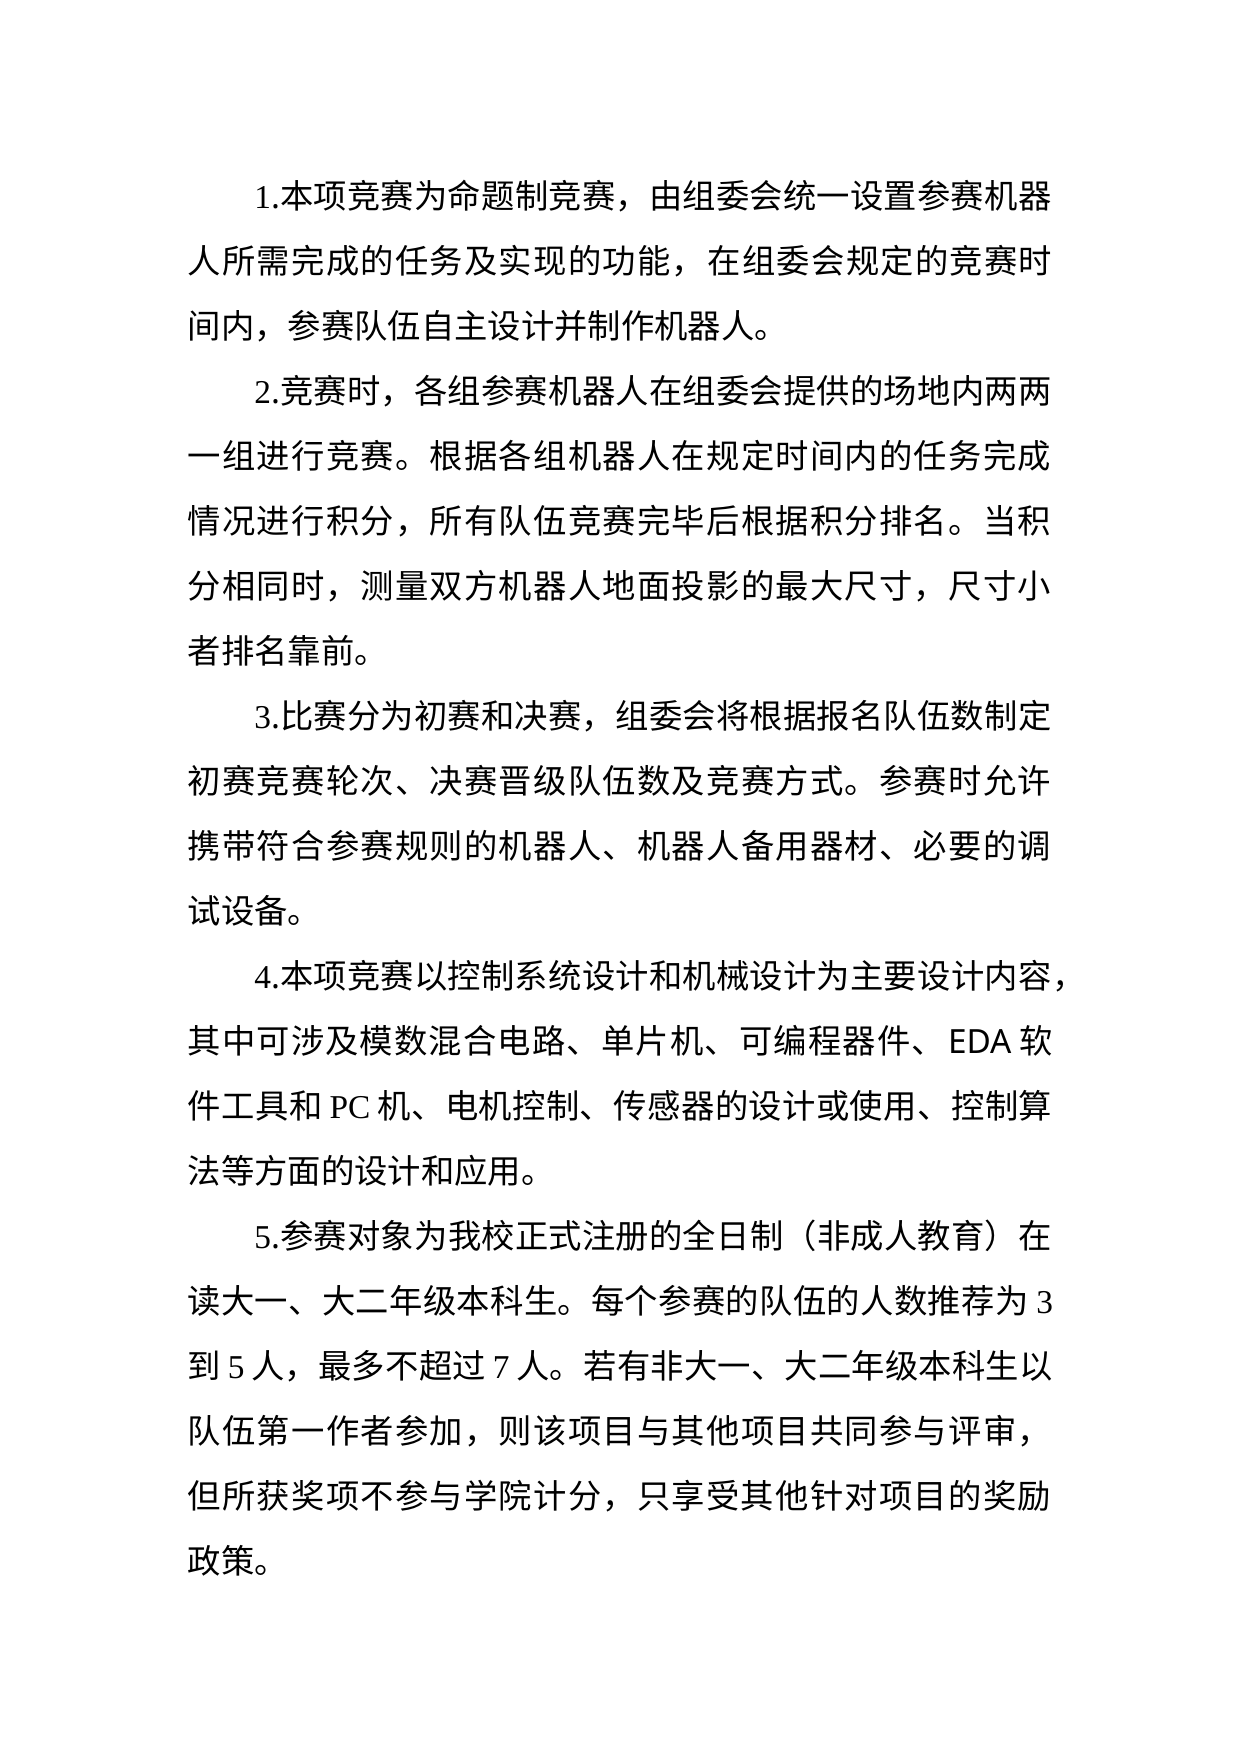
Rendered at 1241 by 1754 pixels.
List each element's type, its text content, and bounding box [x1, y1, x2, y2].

text 5.参赛对象为我校正式注册的全日制（非成人教育）在读大一、大二年级本科生。每个参赛的队伍的人数推荐为3到5人，最多不超过7人。若有非大一、大二年级本科生以队伍第一作者参加，则该项目与其他项目共同参与评审，但所获奖项不参与学院计分，只享受其他针对项目的奖励政策。 [187, 1202, 1053, 1592]
text 1.本项竞赛为命题制竞赛，由组委会统一设置参赛机器人所需完成的任务及实现的功能，在组委会规定的竞赛时间内，参赛队伍自主设计并制作机器人。 [187, 162, 1053, 357]
text 2.竞赛时，各组参赛机器人在组委会提供的场地内两两一组进行竞赛。根据各组机器人在规定时间内的任务完成情况进行积分，所有队伍竞赛完毕后根据积分排名。当积分相同时，测量双方机器人地面投影的最大尺寸，尺寸小者排名靠前。 [187, 357, 1053, 682]
text 3.比赛分为初赛和决赛，组委会将根据报名队伍数制定初赛竞赛轮次、决赛晋级队伍数及竞赛方式。参赛时允许携带符合参赛规则的机器人、机器人备用器材、必要的调试设备。 [187, 682, 1053, 942]
text 4.本项竞赛以控制系统设计和机械设计为主要设计内容，其中可涉及模数混合电路、单片机、可编程器件、EDA软件工具和PC机、电机控制、传感器的设计或使用、控制算法等方面的设计和应用。 [187, 942, 1053, 1202]
